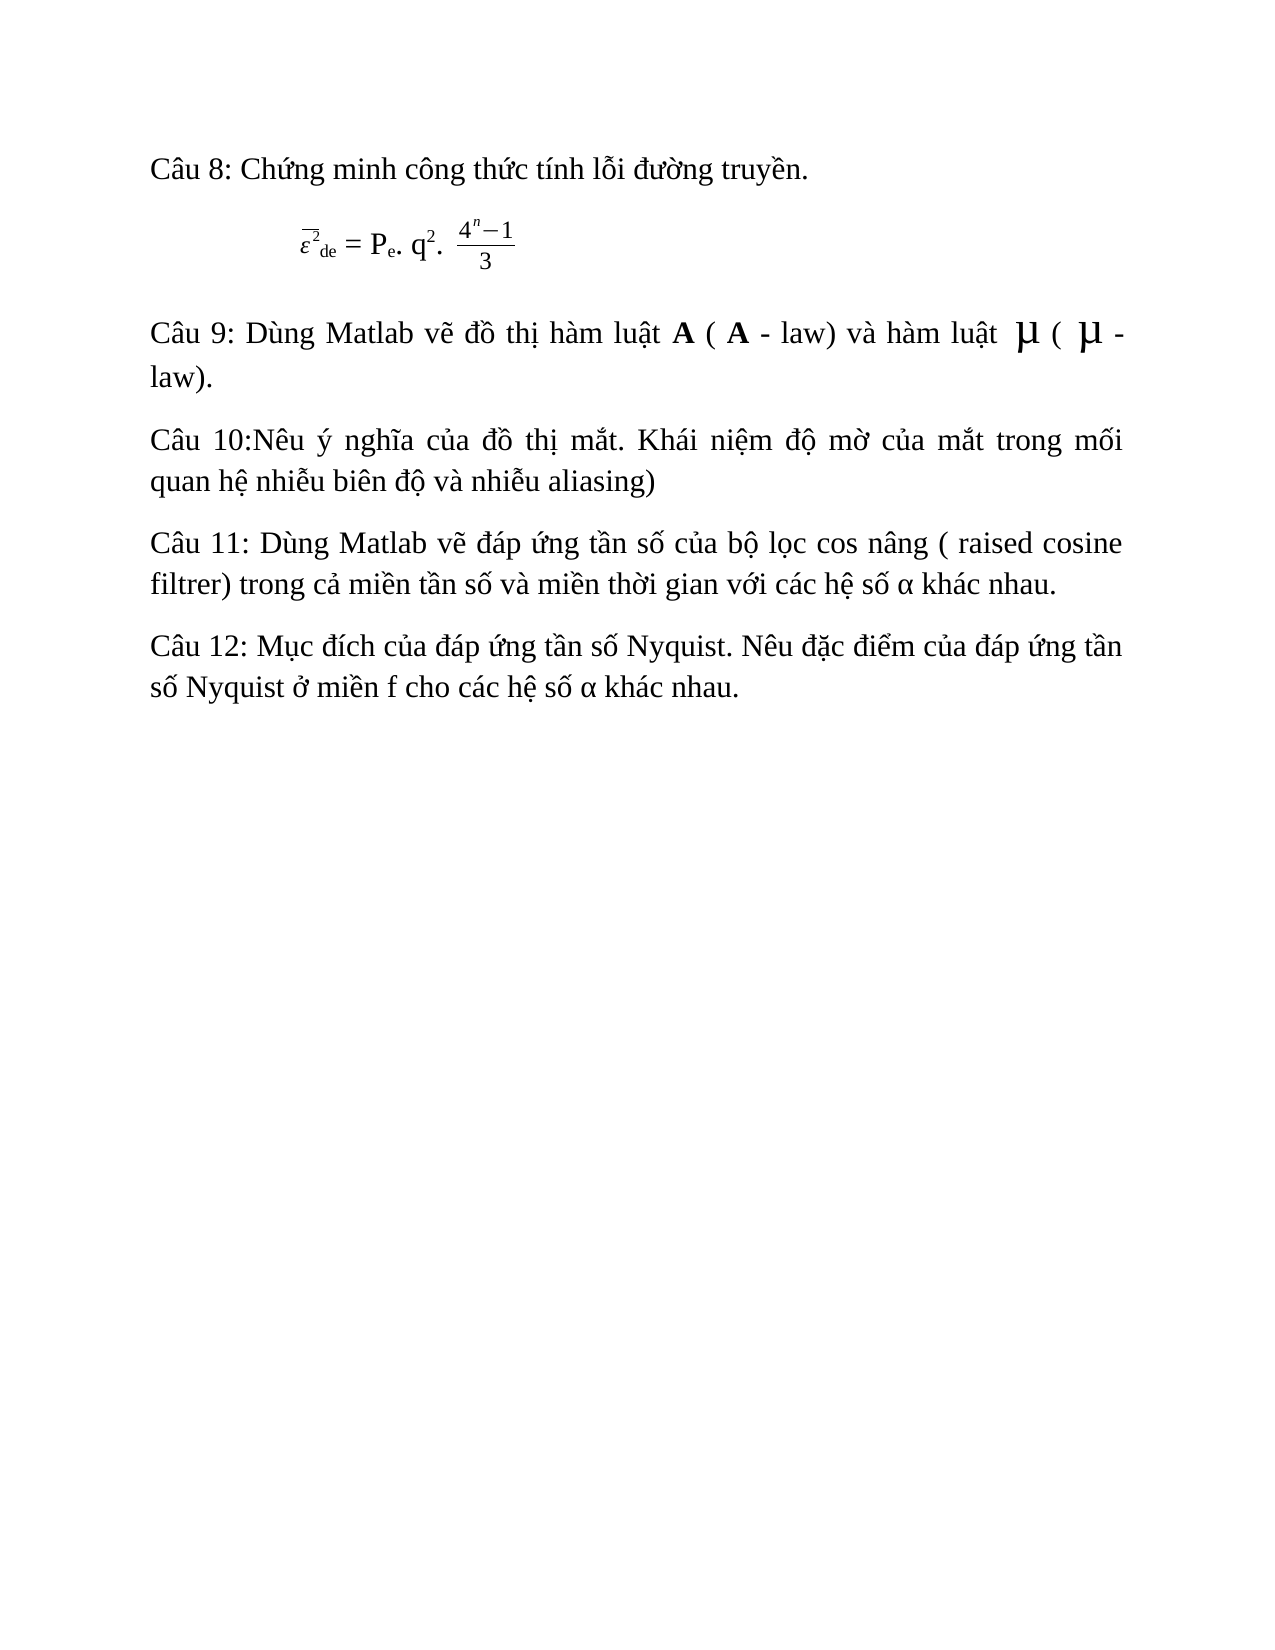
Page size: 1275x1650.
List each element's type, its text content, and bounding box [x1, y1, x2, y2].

text de = Pe. q2. [150, 212, 1125, 274]
text Câu 8: Chứng minh công thức tính lỗi đường truyền. [150, 150, 1125, 186]
text Câu 11: Dùng Matlab vẽ đáp ứng tần số của bộ lọc cos nâng ( raised cosine filtrer) trong cả miền tần số và miền thời gian với các hệ số α khác nhau. [150, 524, 1125, 601]
text Câu 10:Nêu ý nghĩa của đồ thị mắt. Khái niệm độ mờ của mắt trong mối quan hệ nhiễu biên độ và nhiễu aliasing) [150, 421, 1125, 498]
text Câu 12: Mục đích của đáp ứng tần số Nyquist. Nêu đặc điểm của đáp ứng tần số Nyquist ở miền f cho các hệ số α khác nhau. [150, 627, 1125, 705]
text Câu 9: Dùng Matlab vẽ đồ thị hàm luật A ( A - law) và hàm luật µ ( µ - law). [150, 301, 1125, 395]
